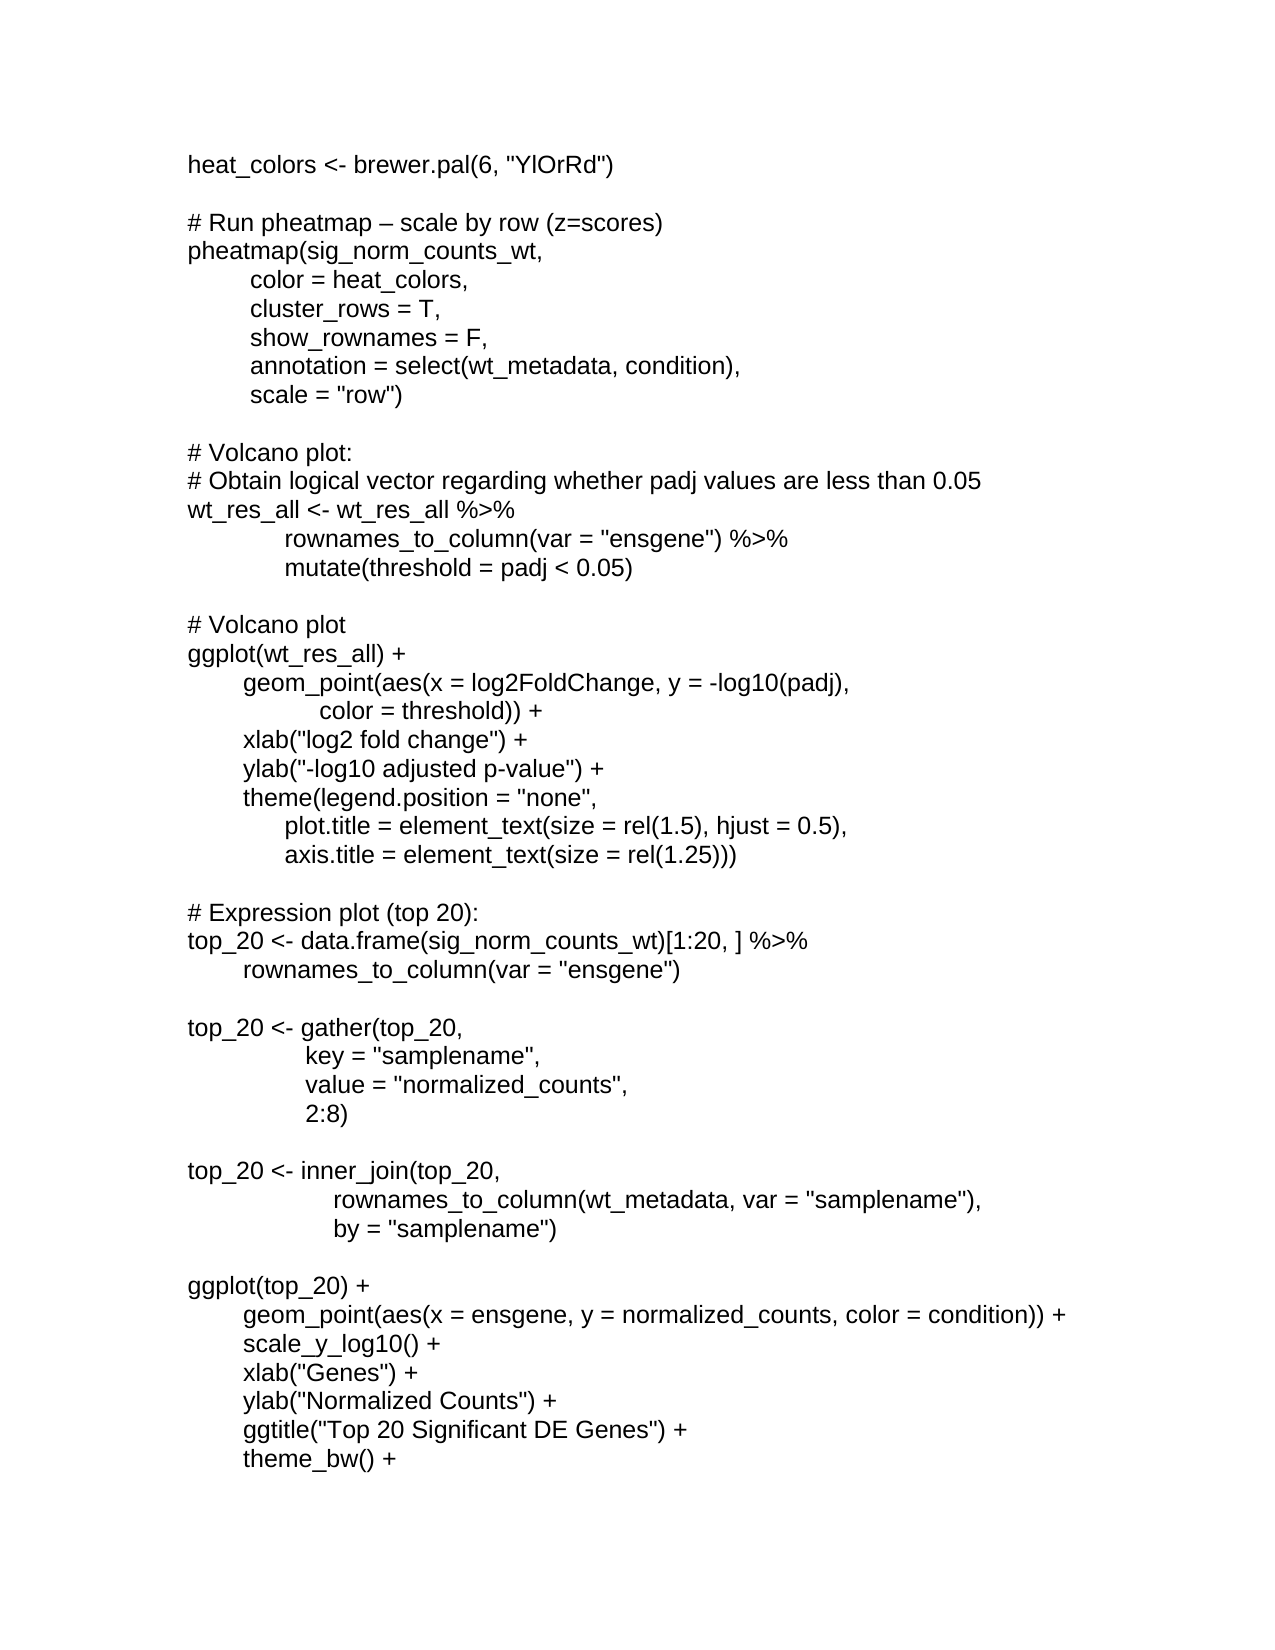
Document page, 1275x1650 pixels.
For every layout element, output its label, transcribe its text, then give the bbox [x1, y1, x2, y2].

text show_rownames = F, [187, 322, 1087, 351]
text # Volcano plot [187, 610, 1087, 639]
text annotation = select(wt_metadata, condition), [187, 351, 1087, 380]
text geom_point(aes(x = log2FoldChange, y = -log10(padj), [187, 667, 1087, 696]
text rownames_to_column(var = "ensgene") [187, 955, 1087, 984]
text geom_point(aes(x = ensgene, y = normalized_counts, color = condition)) + [187, 1300, 1087, 1329]
text scale = "row") [187, 380, 1087, 409]
text cluster_rows = T, [187, 294, 1087, 322]
text top_20 <- gather(top_20, [187, 1012, 1087, 1041]
text 2:8) [187, 1099, 1087, 1127]
text wt_res_all <- wt_res_all %>% [187, 495, 1087, 524]
text by = "samplename") [187, 1214, 1087, 1242]
text rownames_to_column(var = "ensgene") %>% [187, 524, 1087, 552]
text pheatmap(sig_norm_counts_wt, [187, 236, 1087, 265]
text # Volcano plot: [187, 437, 1087, 466]
text ylab("-log10 adjusted p-value") + [187, 754, 1087, 782]
text scale_y_log10() + [187, 1329, 1087, 1357]
text rownames_to_column(wt_metadata, var = "samplename"), [187, 1185, 1087, 1214]
text # Expression plot (top 20): [187, 897, 1087, 926]
text # Obtain logical vector regarding whether padj values are less than 0.05 [187, 466, 1087, 495]
text plot.title = element_text(size = rel(1.5), hjust = 0.5), [187, 811, 1087, 840]
text theme_bw() + [187, 1444, 1087, 1472]
text ggplot(top_20) + [187, 1271, 1087, 1300]
text theme(legend.position = "none", [187, 782, 1087, 811]
text xlab("Genes") + [187, 1357, 1087, 1386]
text key = "samplename", [187, 1041, 1087, 1070]
text xlab("log2 fold change") + [187, 725, 1087, 754]
text color = threshold)) + [187, 696, 1087, 725]
text mutate(threshold = padj < 0.05) [187, 552, 1087, 581]
text ggtitle("Top 20 Significant DE Genes") + [187, 1415, 1087, 1444]
text ggplot(wt_res_all) + [187, 639, 1087, 667]
text color = heat_colors, [187, 265, 1087, 294]
text top_20 <- data.frame(sig_norm_counts_wt)[1:20, ] %>% [187, 926, 1087, 955]
text # Run pheatmap – scale by row (z=scores) [187, 207, 1087, 236]
text axis.title = element_text(size = rel(1.25))) [187, 840, 1087, 869]
text heat_colors <- brewer.pal(6, "YlOrRd") [187, 150, 1087, 179]
text top_20 <- inner_join(top_20, [187, 1156, 1087, 1185]
text ylab("Normalized Counts") + [187, 1386, 1087, 1415]
text value = "normalized_counts", [187, 1070, 1087, 1099]
